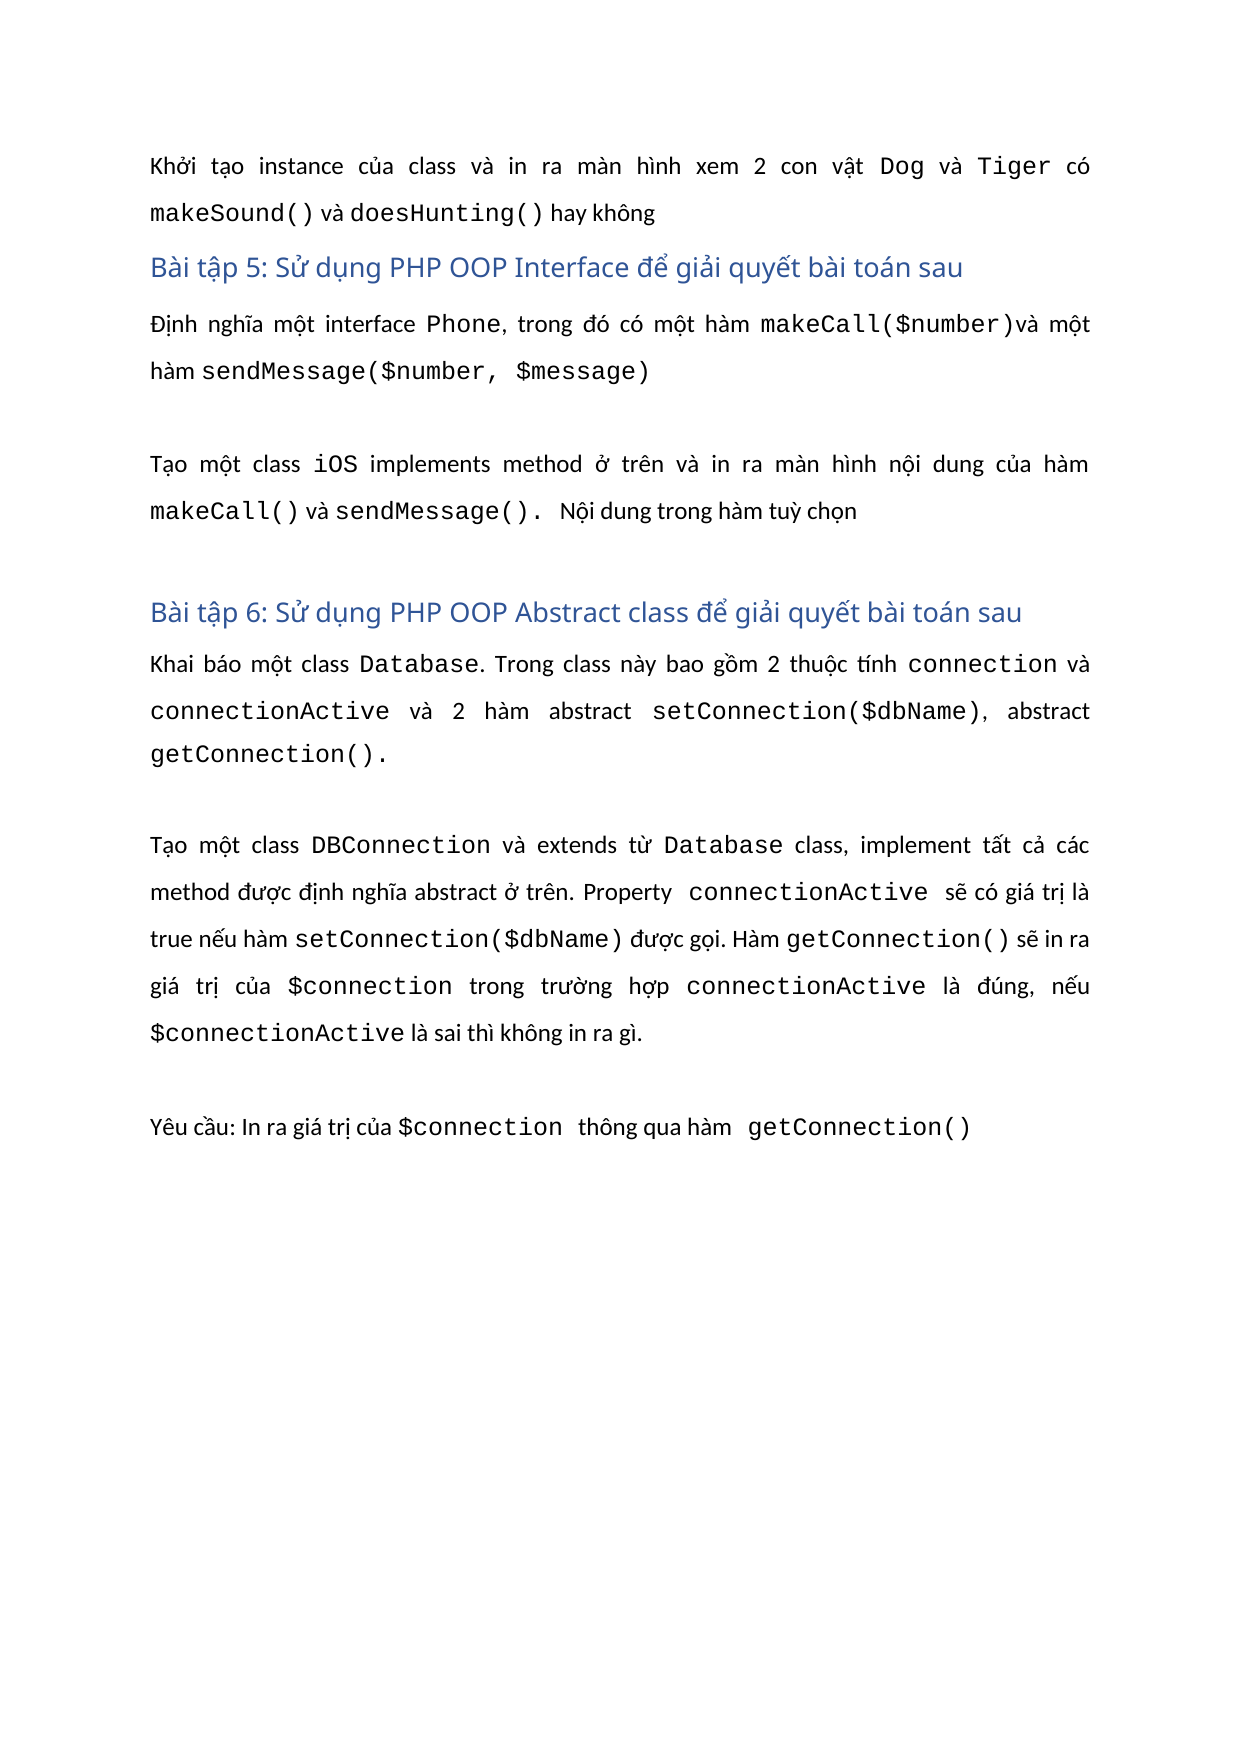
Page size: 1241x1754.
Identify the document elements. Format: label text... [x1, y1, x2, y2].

subtitle Định nghĩa một interface Phone, trong đó có một hàm makeCall($number)và một hàm sendMessage($number, $message) [150, 308, 1090, 387]
text Khởi tạo instance của class và in ra màn hình xem 2 con vật Dog và Tiger có makeSound() và doesHunting() hay không [150, 150, 1090, 229]
text Tạo một class DBConnection và extends từ Database class, implement tất cả các method được định nghĩa abstract ở trên. Property connectionActive sẽ có giá trị là true nếu hàm setConnection($dbName) được gọi. Hàm getConnection() sẽ in ra giá trị của $connection trong trường hợp connectionActive là đúng, nếu $connectionActive là sai thì không in ra gì. [150, 829, 1090, 1049]
text Khai báo một class Database. Trong class này bao gồm 2 thuộc tính connection và connectionActive và 2 hàm abstract setConnection($dbName), abstract getConnection(). [150, 648, 1090, 769]
text Yêu cầu: In ra giá trị của $connection thông qua hàm getConnection() [150, 1111, 1090, 1142]
subtitle Bài tập 5: Sử dụng PHP OOP Interface để giải quyết bài toán sau [150, 249, 1090, 286]
text Tạo một class iOS implements method ở trên và in ra màn hình nội dung của hàm makeCall() và sendMessage(). Nội dung trong hàm tuỳ chọn [150, 448, 1090, 527]
subtitle Bài tập 6: Sử dụng PHP OOP Abstract class để giải quyết bài toán sau [150, 593, 1090, 630]
